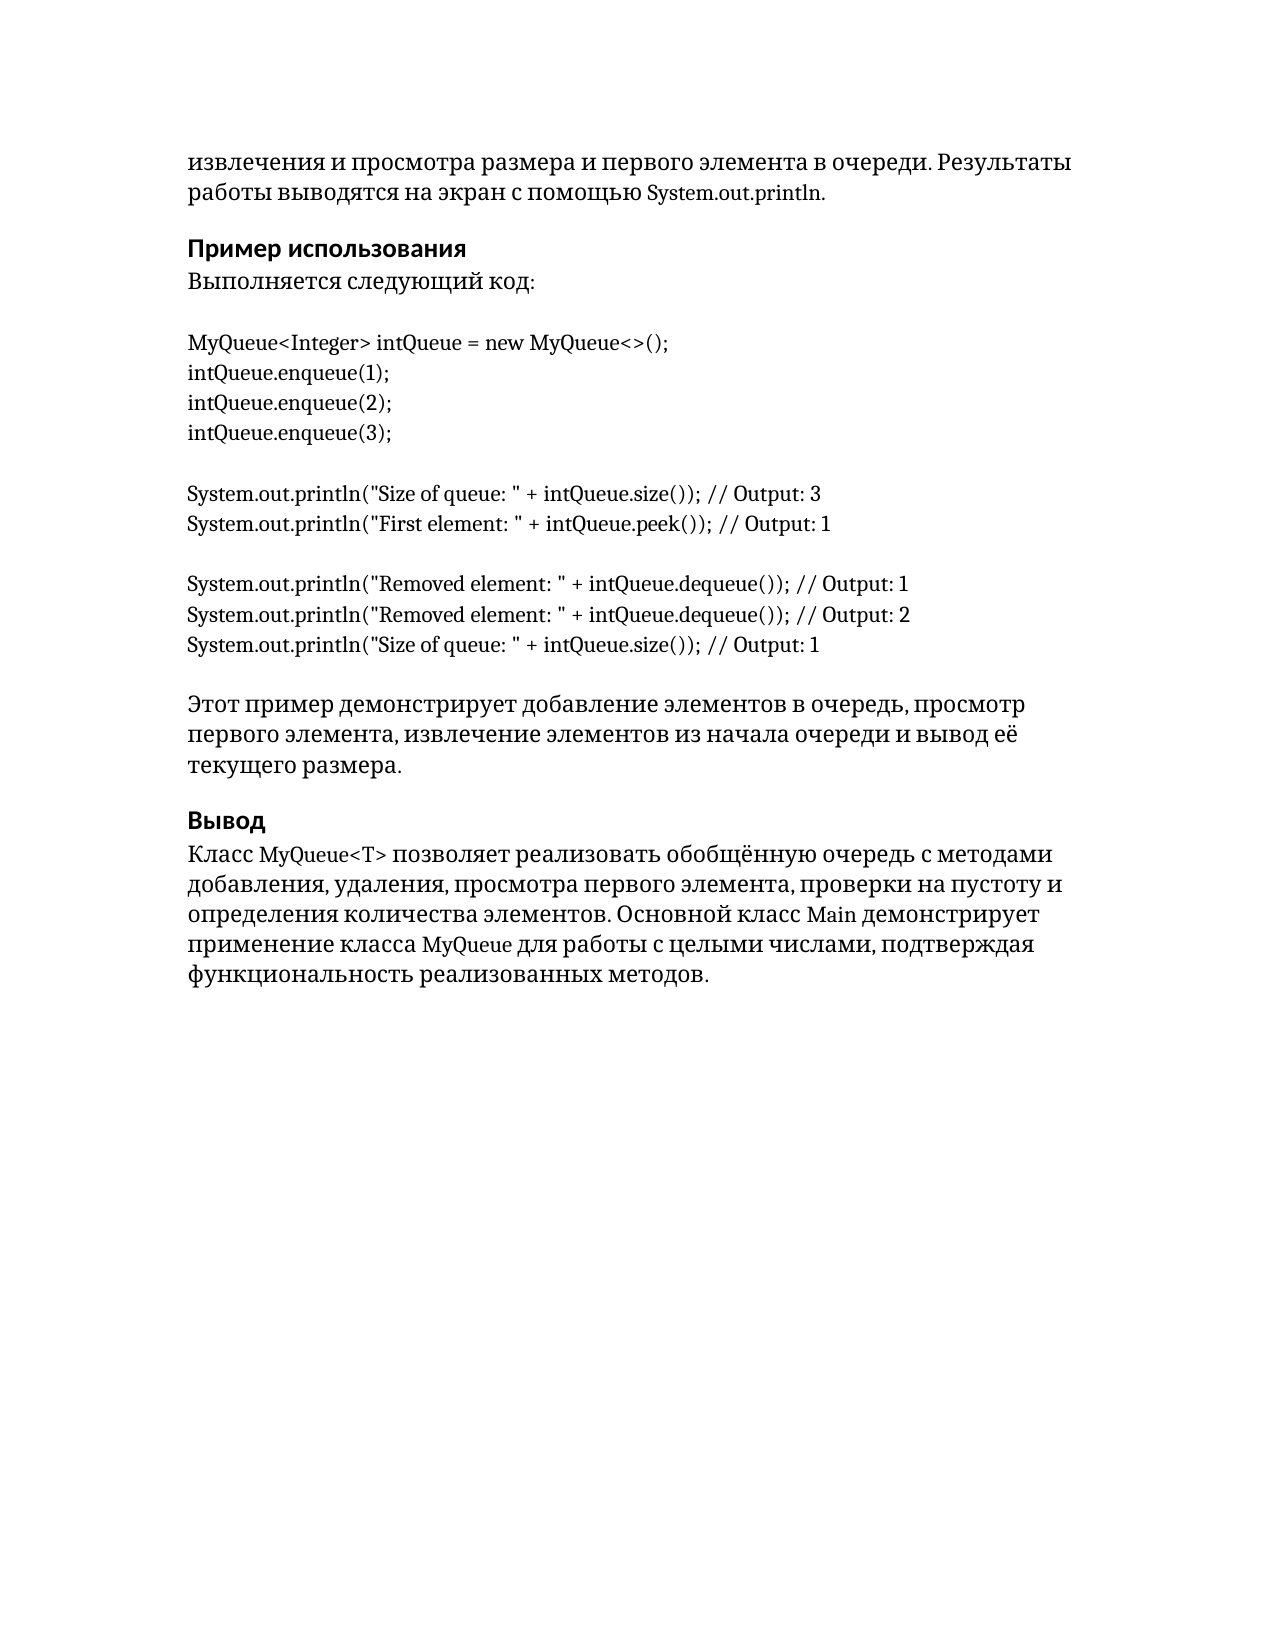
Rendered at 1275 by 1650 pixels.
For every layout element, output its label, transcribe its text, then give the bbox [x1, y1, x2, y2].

subtitle Пример использования [187, 231, 1087, 264]
text Класс MyQueue<T> позволяет реализовать обобщённую очередь с методами добавления, удаления, просмотра первого элемента, проверки на пустоту и определения количества элементов. Основной класс Main демонстрирует применение класса MyQueue для работы с целыми числами, подтверждая функциональность реализованных методов. [187, 841, 1087, 989]
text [187, 150, 1087, 207]
text Выполняется следующий код: MyQueue<Integer> intQueue = new MyQueue<>(); intQueue.enqueue(1); intQueue.enqueue(2); intQueue.enqueue(3); System.out.println("Size of queue: " + intQueue.size()); // Output: 3 System.out.println("First element: " + intQueue.peek()); // Output: 1 System.out.println("Removed element: " + intQueue.dequeue()); // Output: 1 System.out.println("Removed element: " + intQueue.dequeue()); // Output: 2 System.out.println("Size of queue: " + intQueue.size()); // Output: 1 Этот пример демонстрирует добавление элементов в очередь, просмотр первого элемента, извлечение элементов из начала очереди и вывод её текущего размера. [187, 269, 1087, 779]
subtitle Вывод [187, 803, 1087, 837]
